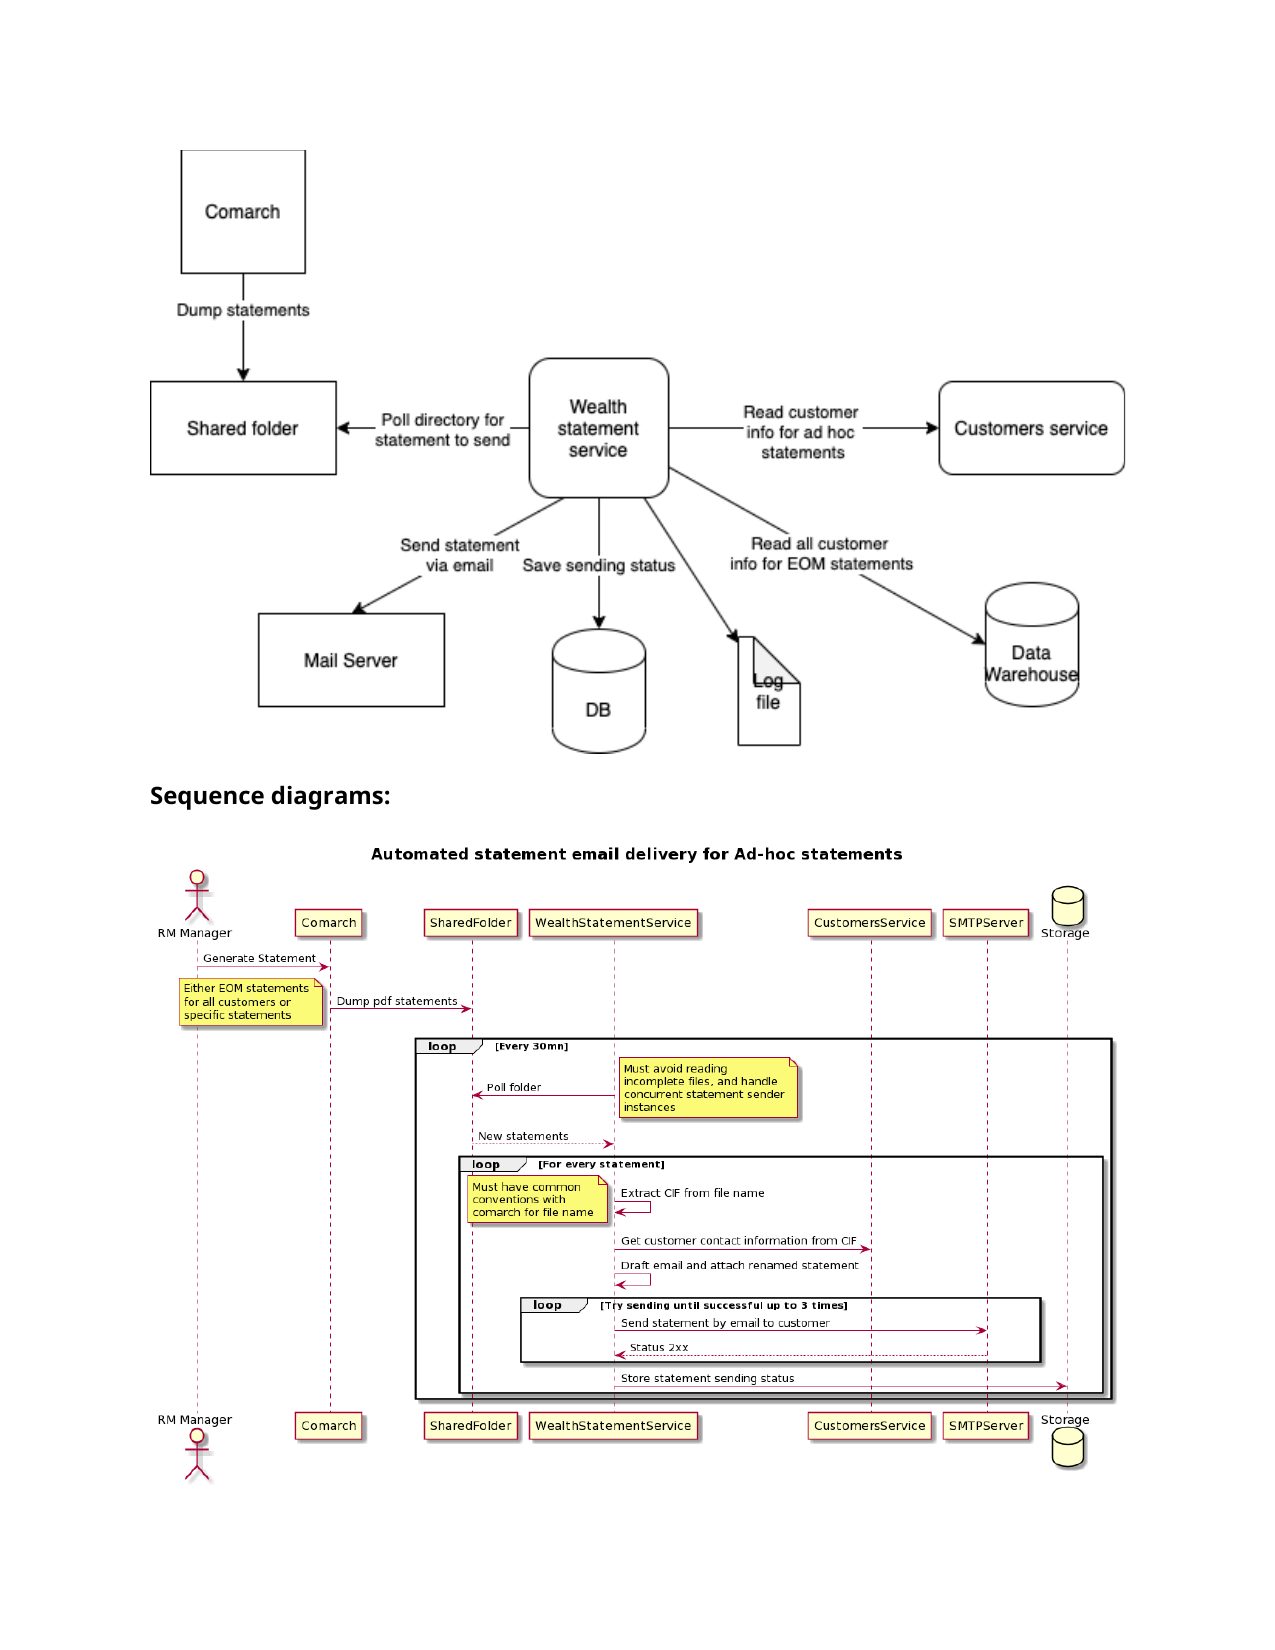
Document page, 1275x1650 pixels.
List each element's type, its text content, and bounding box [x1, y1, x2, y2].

text Sequence diagrams: [150, 779, 1125, 812]
picture [150, 836, 1125, 1487]
picture [150, 150, 1125, 754]
